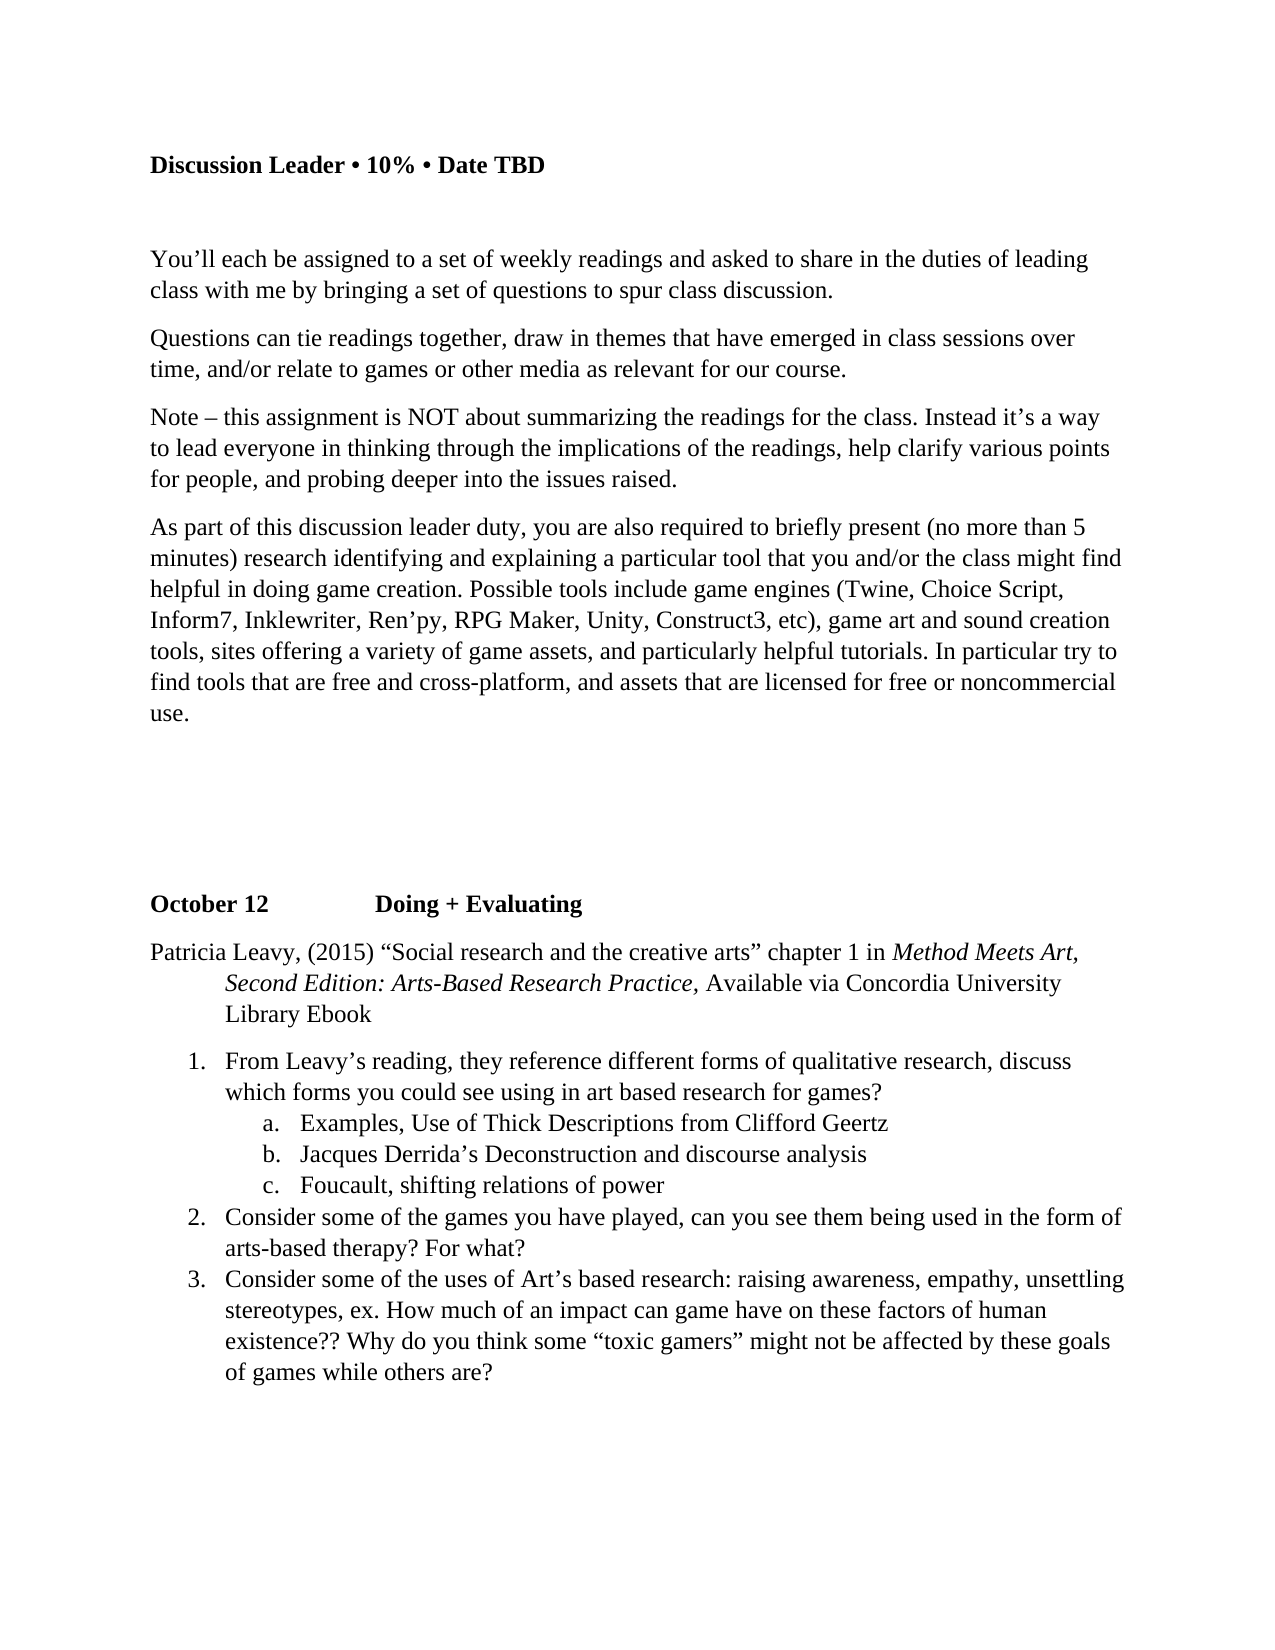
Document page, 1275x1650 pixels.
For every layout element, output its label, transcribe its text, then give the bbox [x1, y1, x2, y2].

list Jacques Derrida’s Deconstruction and discourse analysis [262, 1139, 1125, 1168]
text October 12 Doing + Evaluating [150, 889, 1125, 918]
list Consider some of the uses of Art’s based research: raising awareness, empathy, unsettling stereotypes, ex. How much of an impact can game have on these factors of human existence?? Why do you think some “toxic gamers” might not be affected by these goals of games while others are? [187, 1264, 1125, 1386]
text Note – this assignment is NOT about summarizing the readings for the class. Instead it’s a way to lead everyone in thinking through the implications of the readings, help clarify various points for people, and probing deeper into the issues raised. [150, 402, 1125, 493]
text Questions can tie readings together, draw in themes that have emerged in class sessions over time, and/or relate to games or other media as relevant for our course. [150, 323, 1125, 383]
list Foucault, shifting relations of power [262, 1171, 1125, 1199]
list From Leavy’s reading, they reference different forms of qualitative research, discuss which forms you could see using in art based research for games? [187, 1046, 1125, 1106]
text Discussion Leader • 10% • Date TBD [150, 150, 1125, 179]
text Patricia Leavy, (2015) “Social research and the creative arts” chapter 1 in Method Meets Art, Second Edition: Arts-Based Research Practice, Available via Concordia University Library Ebook [150, 937, 1125, 1027]
text As part of this discussion leader duty, you are also required to briefly present (no more than 5 minutes) research identifying and explaining a particular tool that you and/or the class might find helpful in doing game creation. Possible tools include game engines (Twine, Choice Script, Inform7, Inklewriter, Ren’py, RPG Maker, Unity, Construct3, etc), game art and sound creation tools, sites offering a variety of game assets, and particularly helpful tutorials. In particular try to find tools that are free and cross-platform, and assets that are licensed for free or noncommercial use. [150, 512, 1125, 727]
text You’ll each be assigned to a set of weekly readings and asked to share in the duties of leading class with me by bringing a set of questions to spur class discussion. [150, 244, 1125, 304]
list Examples, Use of Thick Descriptions from Clifford Geertz [262, 1108, 1125, 1137]
list Consider some of the games you have played, can you see them being used in the form of arts-based therapy? For what? [187, 1202, 1125, 1261]
